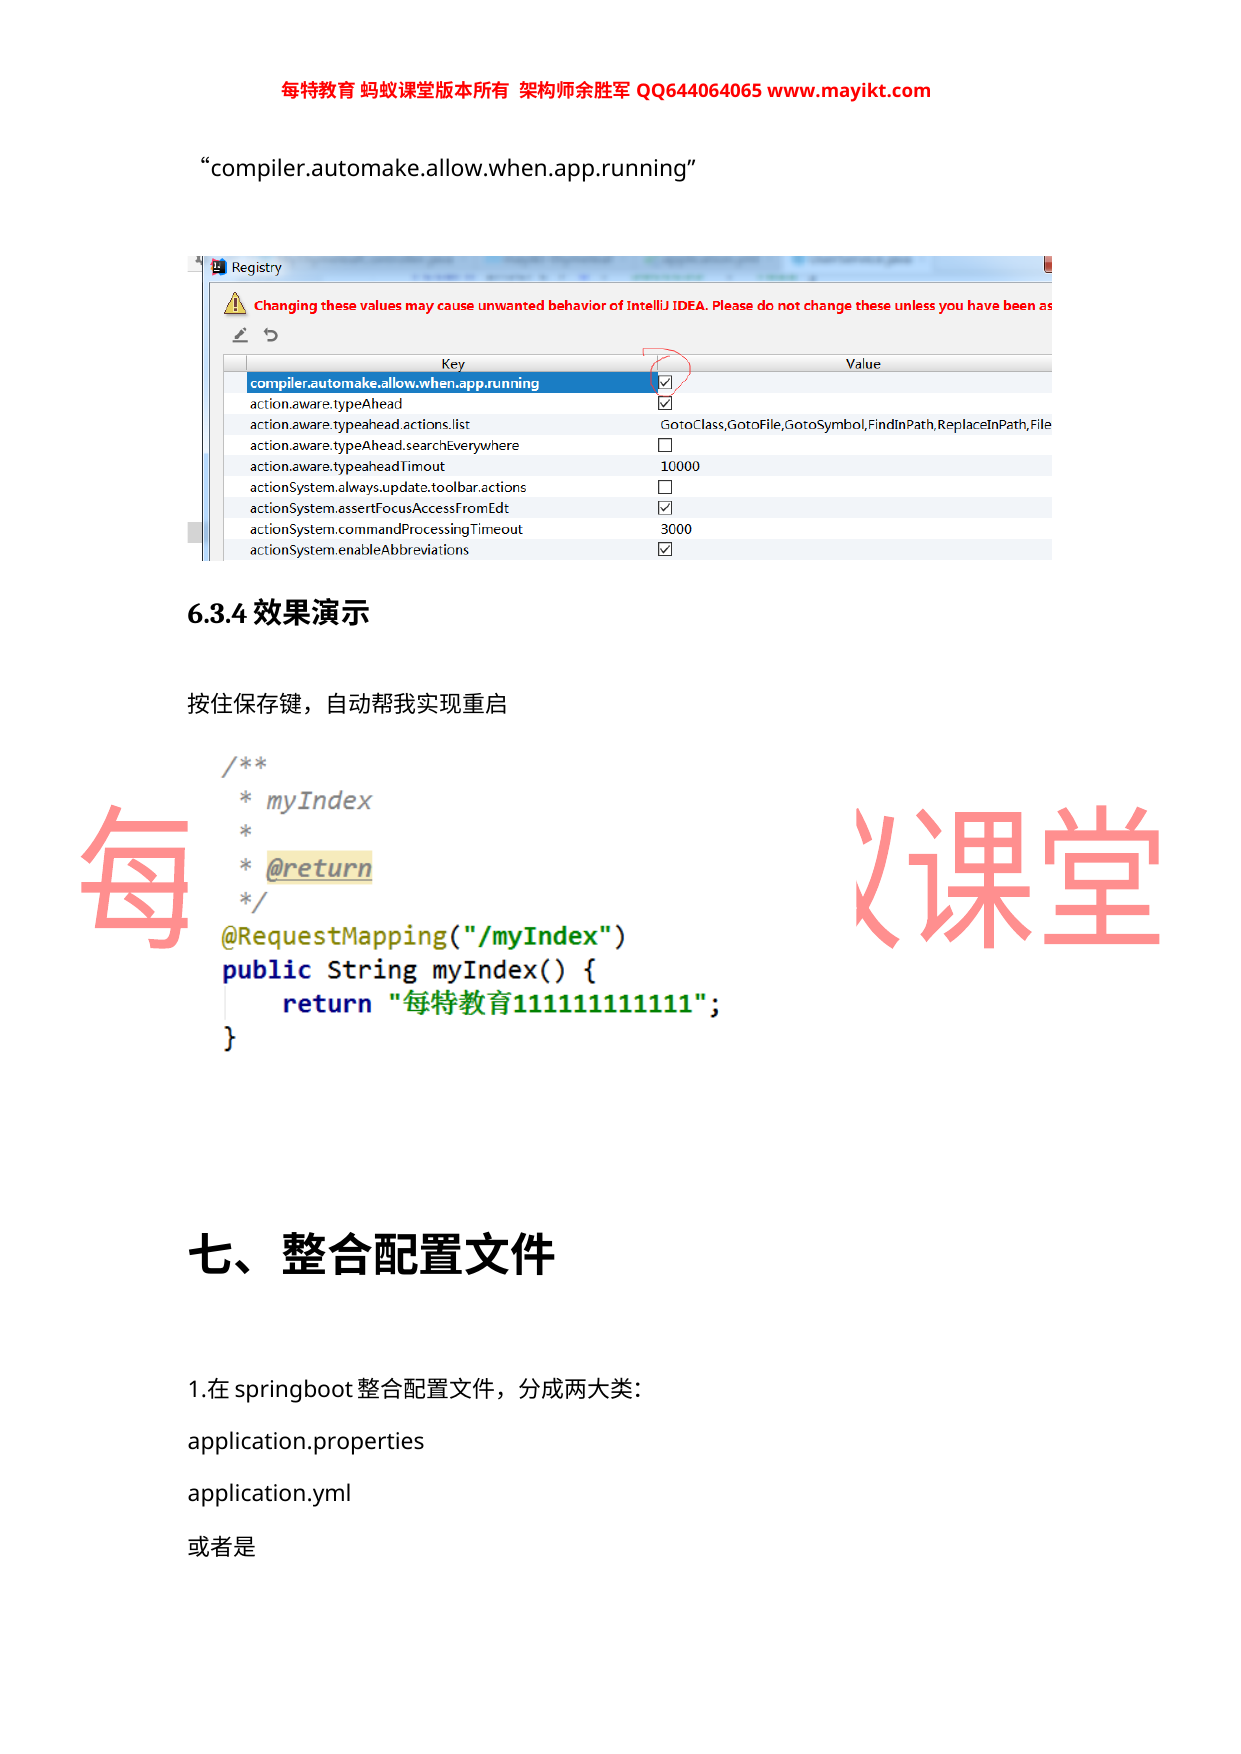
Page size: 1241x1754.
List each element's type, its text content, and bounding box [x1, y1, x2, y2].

text application.yml [187, 1477, 1053, 1508]
text 或者是 [187, 1529, 1053, 1562]
subtitle 整合配置文件 [187, 1218, 1053, 1284]
picture [187, 739, 857, 1079]
subtitle 6.3.4效果演示 [187, 589, 1053, 632]
text application.properties [187, 1425, 1053, 1456]
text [187, 150, 1053, 183]
text 1.在springboot整合配置文件，分成两大类： [187, 1371, 1053, 1404]
picture [187, 256, 1052, 561]
text 按住保存键，自动帮我实现重启 [187, 686, 1053, 719]
